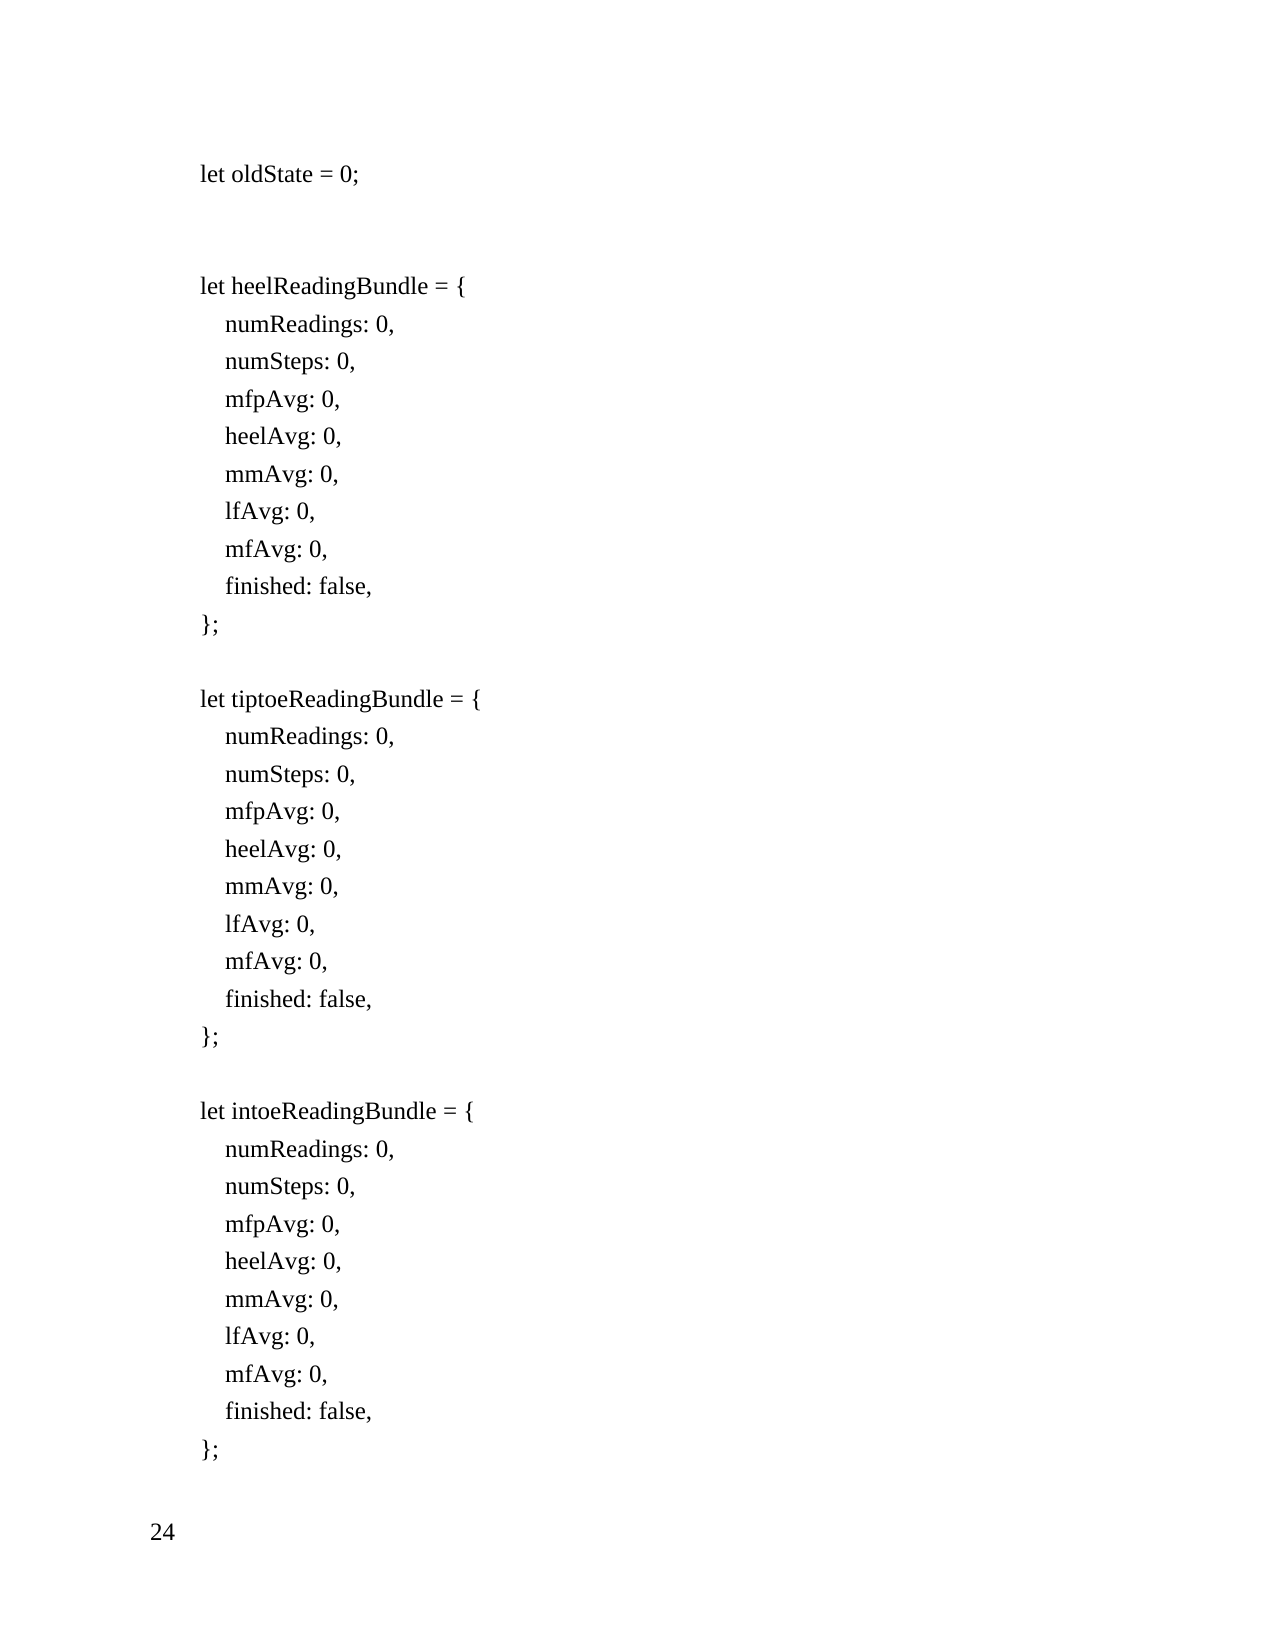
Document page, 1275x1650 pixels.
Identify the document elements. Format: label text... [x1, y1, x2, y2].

text mfAvg: 0, [150, 1350, 1125, 1387]
text finished: false, [150, 975, 1125, 1012]
text numSteps: 0, [150, 750, 1125, 787]
text numReadings: 0, [150, 1125, 1125, 1162]
text mmAvg: 0, [150, 1275, 1125, 1312]
text mfAvg: 0, [150, 525, 1125, 562]
text }; [150, 1012, 1125, 1050]
text heelAvg: 0, [150, 1237, 1125, 1275]
text lfAvg: 0, [150, 900, 1125, 937]
text mfpAvg: 0, [150, 787, 1125, 825]
text mfpAvg: 0, [150, 1200, 1125, 1237]
text heelAvg: 0, [150, 412, 1125, 450]
text let intoeReadingBundle = { [150, 1087, 1125, 1125]
text heelAvg: 0, [150, 825, 1125, 862]
text numSteps: 0, [150, 337, 1125, 375]
text finished: false, [150, 1387, 1125, 1425]
text }; [150, 1425, 1125, 1462]
text lfAvg: 0, [150, 487, 1125, 525]
text mfAvg: 0, [150, 937, 1125, 975]
text let tiptoeReadingBundle = { [150, 675, 1125, 712]
text mmAvg: 0, [150, 450, 1125, 487]
text numSteps: 0, [150, 1162, 1125, 1200]
text finished: false, [150, 562, 1125, 600]
text lfAvg: 0, [150, 1312, 1125, 1350]
text let oldState = 0; [150, 150, 1125, 187]
text mfpAvg: 0, [150, 375, 1125, 412]
text mmAvg: 0, [150, 862, 1125, 900]
text numReadings: 0, [150, 712, 1125, 750]
text let heelReadingBundle = { [150, 262, 1125, 300]
text numReadings: 0, [150, 300, 1125, 337]
text }; [150, 600, 1125, 637]
